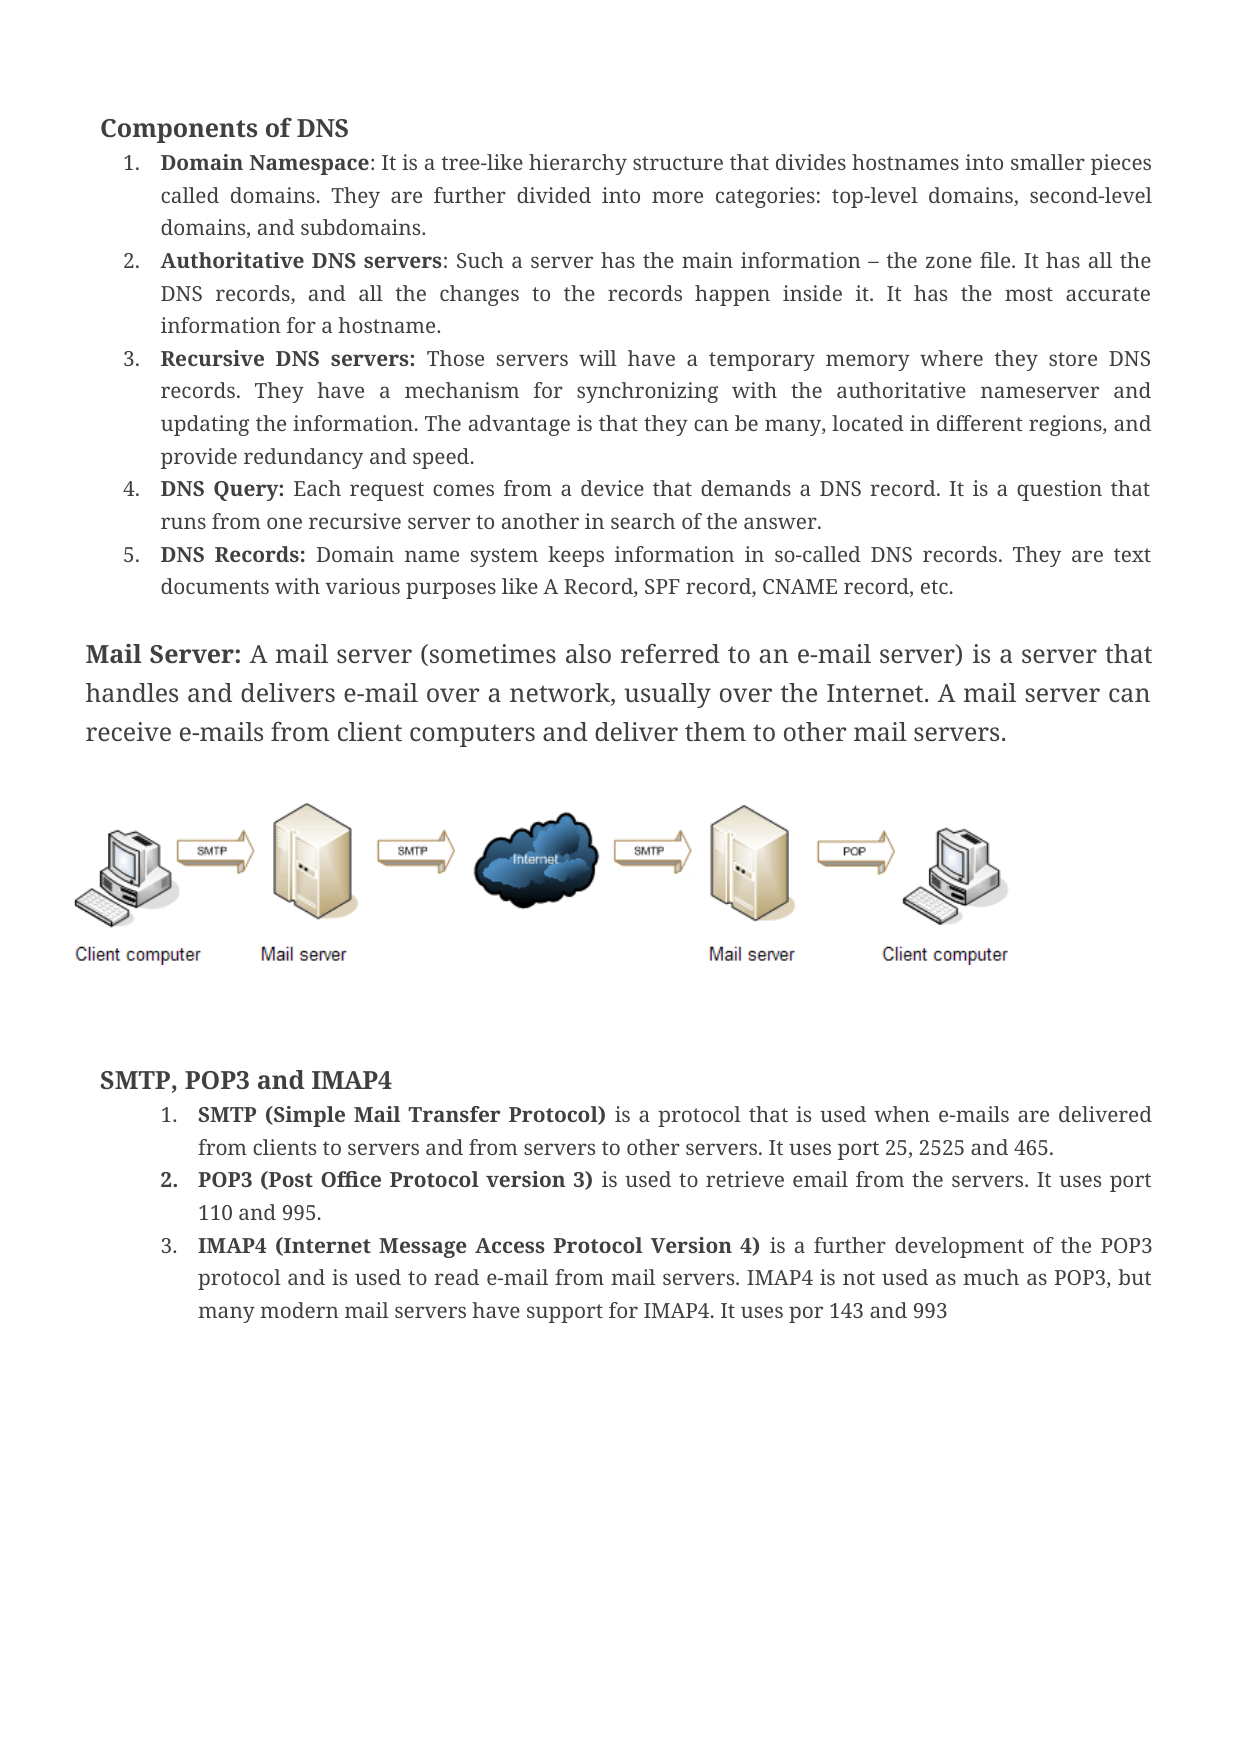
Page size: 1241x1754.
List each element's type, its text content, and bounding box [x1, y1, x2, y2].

list IMAP4 (Internet Message Access Protocol Version 4) is a further development of the POP3 protocol and is used to read e-mail from mail servers. IMAP4 is not used as much as POP3, but many modern mail servers have support for IMAP4. It uses por 143 and 993 [160, 1231, 1153, 1324]
list POP3 (Post Office Protocol version 3) is used to retrieve email from the servers. It uses port 110 and 995. [160, 1166, 1153, 1227]
list Authoritative DNS servers: Such a server has the main information – the zone file. It has all the DNS records, and all the changes to the records happen inside it. It has the most accurate information for a hostname. [123, 246, 1152, 340]
picture [74, 803, 1009, 965]
list Recursive DNS servers: Those servers will have a temporary memory where they store DNS records. They have a mechanism for synchronizing with the authoritative nameserver and updating the information. The advantage is that they can be many, located in different regions, and provide redundancy and speed. [123, 344, 1152, 470]
text Mail Server: A mail server (sometimes also referred to an e-mail server) is a server that handles and delivers e-mail over a network, usually over the Internet. A mail server can receive e-mails from client computers and deliver them to other mail servers. [85, 637, 1153, 749]
list DNS Records: Domain name system keeps information in so-called DNS records. They are text documents with various purposes like A Record, SPF record, CNAME record, etc. [123, 540, 1152, 601]
list Domain Namespace: It is a tree-like hierarchy structure that divides hostnames into smaller pieces called domains. They are further divided into more categories: top-level domains, second-level domains, and subdomains. [123, 148, 1153, 242]
list SMTP (Simple Mail Transfer Protocol) is a protocol that is used when e-mails are delivered from clients to servers and from servers to other servers. It uses port 25, 2525 and 465. [160, 1100, 1153, 1161]
subtitle Components of DNS [100, 111, 1165, 145]
subtitle SMTP, POP3 and IMAP4 [100, 1063, 1165, 1097]
list DNS Query: Each request comes from a device that demands a DNS record. It is a question that runs from one recursive server to another in search of the answer. [123, 474, 1152, 536]
